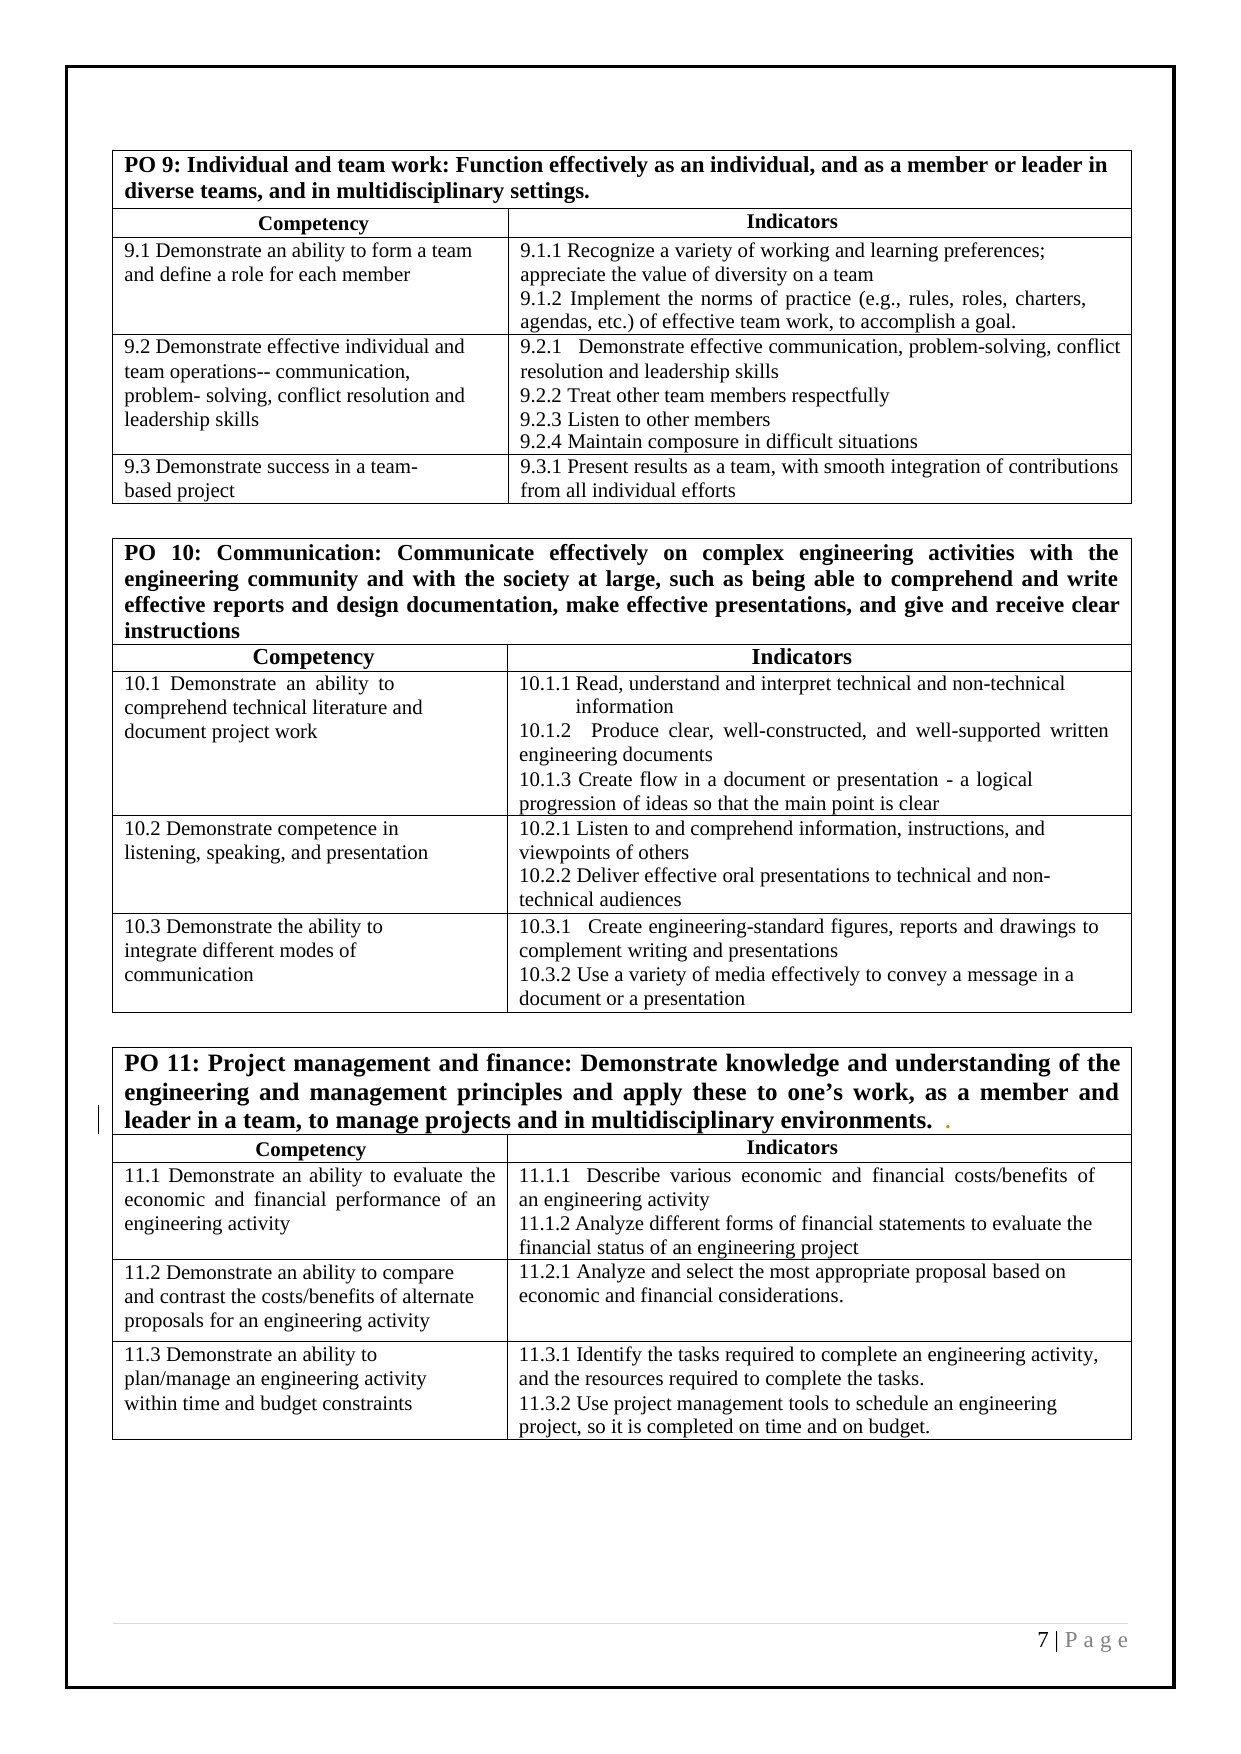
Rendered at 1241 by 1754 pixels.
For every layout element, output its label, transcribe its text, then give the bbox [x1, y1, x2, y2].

table_cell 9.3 Demonstrate success in a team-based project [113, 455, 508, 502]
table_cell Competency [113, 209, 508, 237]
table_cell PO 9: Individual and team work: Function effectively as an individual, and as a member or leader in diverse teams, and in multidisciplinary settings. [113, 151, 1131, 208]
table_header PO 11: Project management and finance: Demonstrate knowledge and understanding of the engineering and management principles and apply these to one’s work, as a member and leader in a team, to manage projects and in multidisciplinary environments. . [113, 1048, 1131, 1134]
table_cell 9.3.1 Present results as a team, with smooth integration of contributions from all individual efforts [509, 455, 1131, 502]
table_cell Indicators [508, 645, 1131, 671]
table_cell Identify the tasks required to complete an engineering activity, and the resources required to complete the tasks. Use project management tools to schedule an engineering project, so it is completed on time and on budget. [508, 1342, 1131, 1438]
table_cell Indicators [508, 1135, 1131, 1162]
table_cell Competency [113, 645, 507, 671]
table_cell Create engineering-standard figures, reports and drawings to complement writing and presentations Use a variety of media effectively to convey a message in a document or a presentation [508, 914, 1131, 1012]
table_cell 11.2 Demonstrate an ability to compare and contrast the costs/benefits of alternate proposals for an engineering activity [113, 1260, 507, 1341]
table_cell Describe various economic and financial costs/benefits of an engineering activity Analyze different forms of financial statements to evaluate the financial status of an engineering project [508, 1163, 1131, 1259]
table_header PO 10: Communication: Communicate effectively on complex engineering activities with the engineering community and with the society at large, such as being able to comprehend and write effective reports and design documentation, make effective presentations, and give and receive clear instructions [113, 539, 1131, 644]
table_cell Indicators [509, 209, 1131, 237]
table_cell Competency [113, 1135, 507, 1162]
table_cell 11.1 Demonstrate an ability to evaluate the economic and financial performance of an engineering activity [113, 1163, 507, 1259]
table_cell 11.2.1 Analyze and select the most appropriate proposal based on economic and financial considerations. [508, 1260, 1131, 1341]
table_cell Recognize a variety of working and learning preferences; appreciate the value of diversity on a team Implement the norms of practice (e.g., rules, roles, charters, agendas, etc.) of effective team work, to accomplish a goal. [509, 238, 1131, 333]
table_cell 9.1 Demonstrate an ability to form a team and define a role for each member [113, 238, 508, 333]
table_cell 10.3 Demonstrate the ability to integrate different modes of communication [113, 914, 507, 1012]
table_cell 11.3 Demonstrate an ability to plan/manage an engineering activity within time and budget constraints [113, 1342, 507, 1438]
table_cell Demonstrate effective communication, problem-solving, conflict resolution and leadership skills Treat other team members respectfully Listen to other members Maintain composure in difficult situations [509, 335, 1131, 454]
table_cell 9.2 Demonstrate effective individual and team operations-- communication, problem- solving, conflict resolution and leadership skills [113, 335, 508, 454]
table_cell 10.2 Demonstrate competence in listening, speaking, and presentation [113, 816, 507, 913]
table_cell Read, understand and interpret technical and non-technical information Produce clear, well-constructed, and well-supported written engineering documents Create flow in a document or presentation - a logical progression of ideas so that the main point is clear [508, 672, 1131, 814]
table_cell Listen to and comprehend information, instructions, and viewpoints of others Deliver effective oral presentations to technical and non-technical audiences [508, 816, 1131, 913]
table_cell 10.1 Demonstrate an ability to comprehend technical literature and document project work [113, 672, 507, 814]
